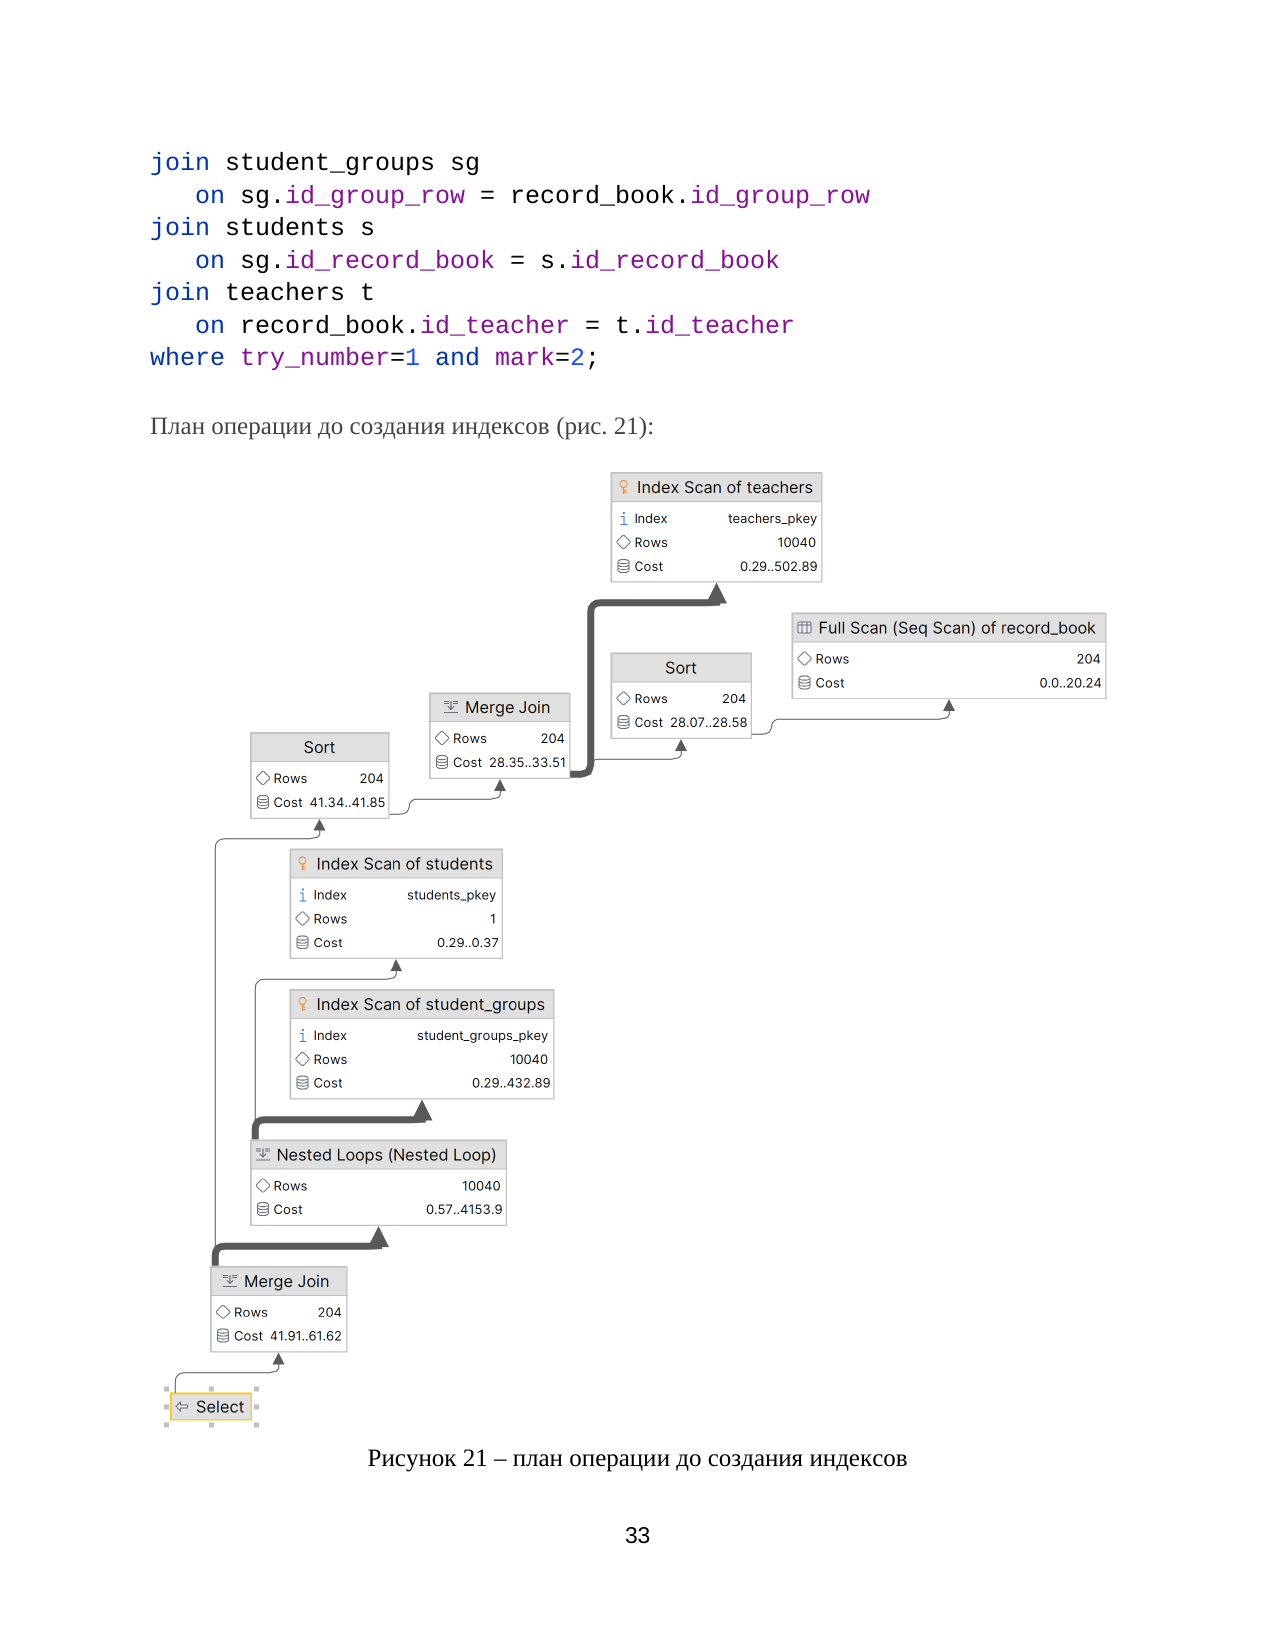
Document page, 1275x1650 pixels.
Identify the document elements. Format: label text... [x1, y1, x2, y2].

picture [150, 452, 1125, 1440]
text on sg.id_group_row = record_book.id_group_row [150, 182, 1125, 211]
subtitle План операции до создания индексов (рис. 21): [150, 411, 1125, 439]
text on record_book.id_teacher = t.id_teacher [150, 312, 1125, 341]
text Рисунок 21 – план операции до создания индексов [150, 1443, 1125, 1472]
text join teachers t [150, 280, 1125, 308]
text join student_groups sg [150, 150, 1125, 178]
text join students s [150, 215, 1125, 243]
text where try_number=1 and mark=2; [150, 345, 1125, 373]
text on sg.id_record_book = s.id_record_book [150, 247, 1125, 276]
